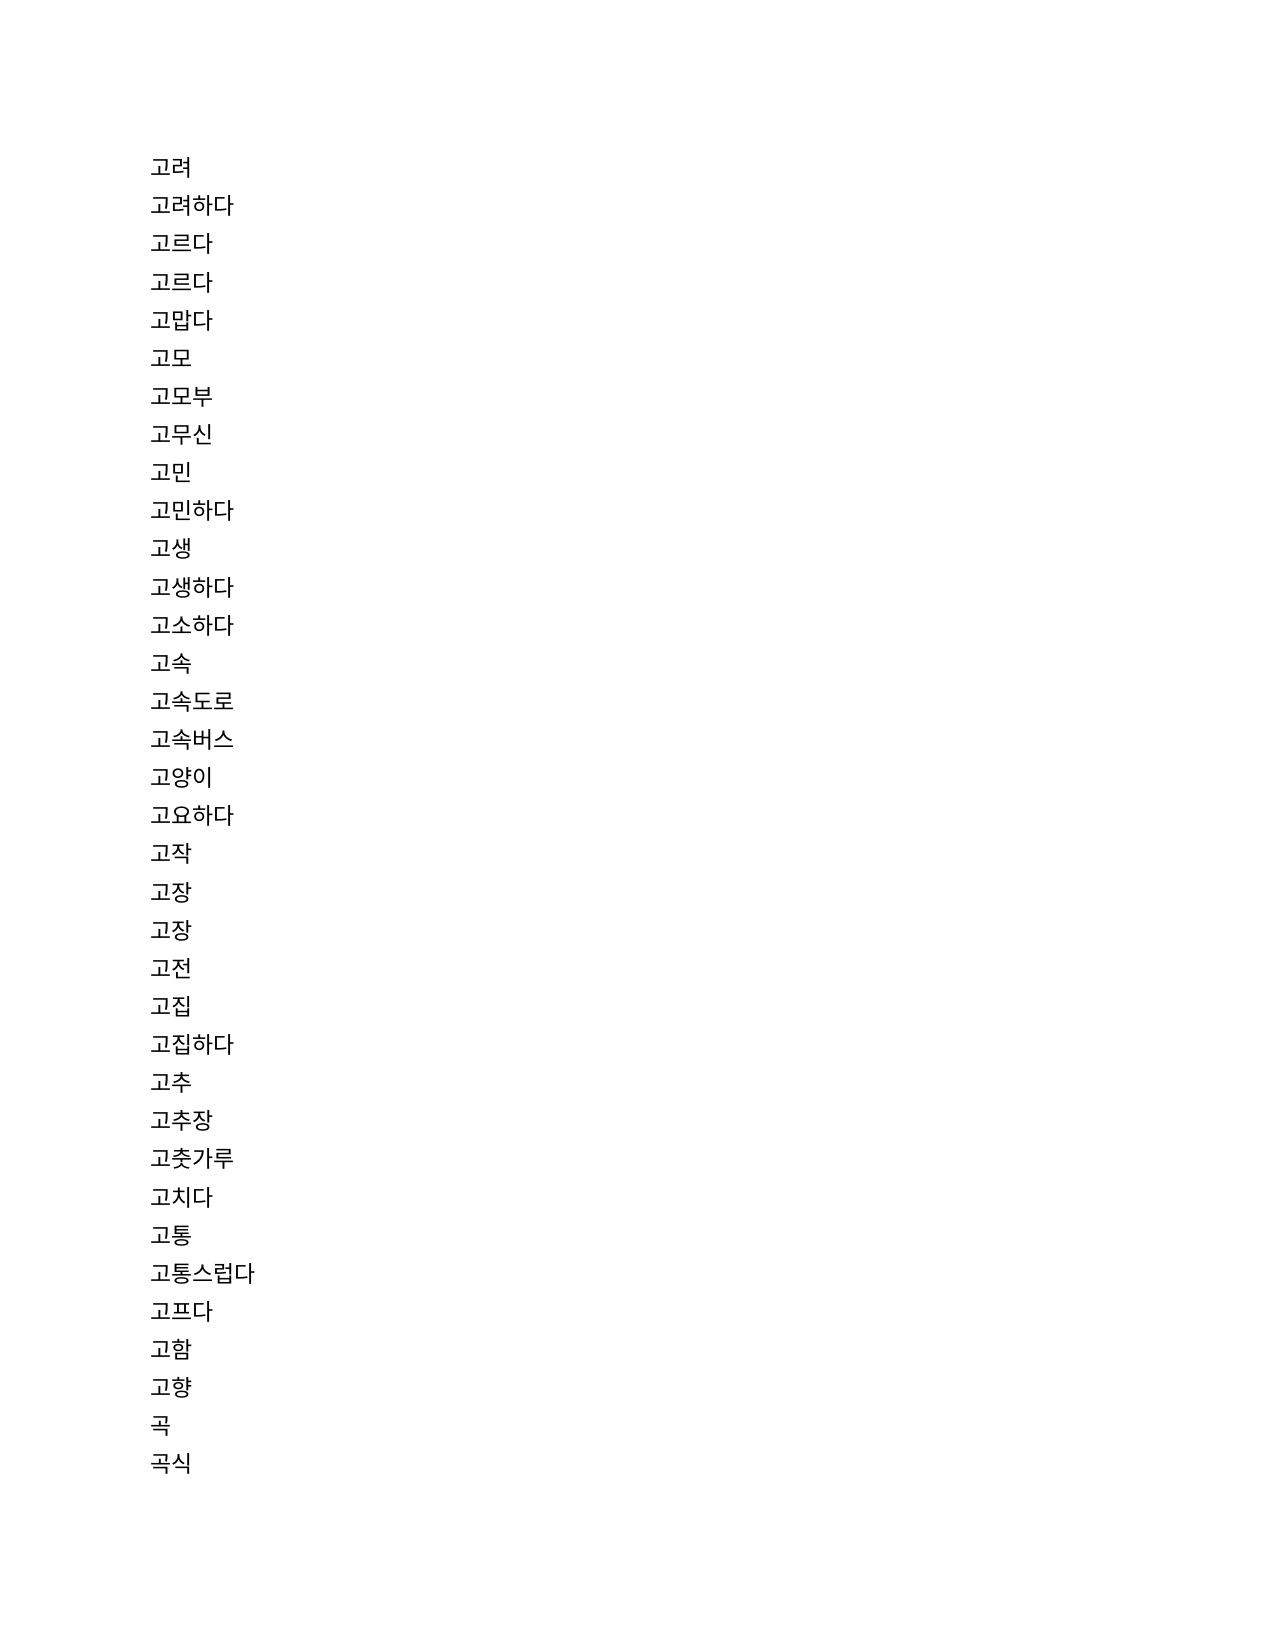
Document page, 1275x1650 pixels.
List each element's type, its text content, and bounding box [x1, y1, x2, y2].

text 곡 [150, 1408, 1125, 1441]
text 고민 [150, 455, 1125, 488]
text 고작 [150, 836, 1125, 869]
text 고려하다 [150, 188, 1125, 221]
text 고집하다 [150, 1027, 1125, 1060]
text 고민하다 [150, 493, 1125, 526]
text 곡식 [150, 1446, 1125, 1479]
text 고프다 [150, 1294, 1125, 1327]
text 고속버스 [150, 722, 1125, 755]
text 고소하다 [150, 607, 1125, 641]
text 고추 [150, 1065, 1125, 1098]
text 고르다 [150, 264, 1125, 298]
text 고생 [150, 531, 1125, 564]
text 고맙다 [150, 302, 1125, 336]
text 고장 [150, 874, 1125, 908]
text 고치다 [150, 1179, 1125, 1213]
text 고려 [150, 150, 1125, 183]
text 고무신 [150, 417, 1125, 450]
text 고요하다 [150, 798, 1125, 831]
text 고르다 [150, 226, 1125, 259]
text 고전 [150, 951, 1125, 984]
text 고장 [150, 912, 1125, 946]
text 고속 [150, 646, 1125, 679]
text 고춧가루 [150, 1141, 1125, 1174]
text 고통 [150, 1217, 1125, 1251]
text 고생하다 [150, 569, 1125, 603]
text 고통스럽다 [150, 1256, 1125, 1289]
text 고속도로 [150, 684, 1125, 717]
text 고집 [150, 989, 1125, 1022]
text 고함 [150, 1332, 1125, 1365]
text 고향 [150, 1370, 1125, 1403]
text 고모 [150, 341, 1125, 374]
text 고양이 [150, 760, 1125, 793]
text 고모부 [150, 379, 1125, 412]
text 고추장 [150, 1103, 1125, 1136]
